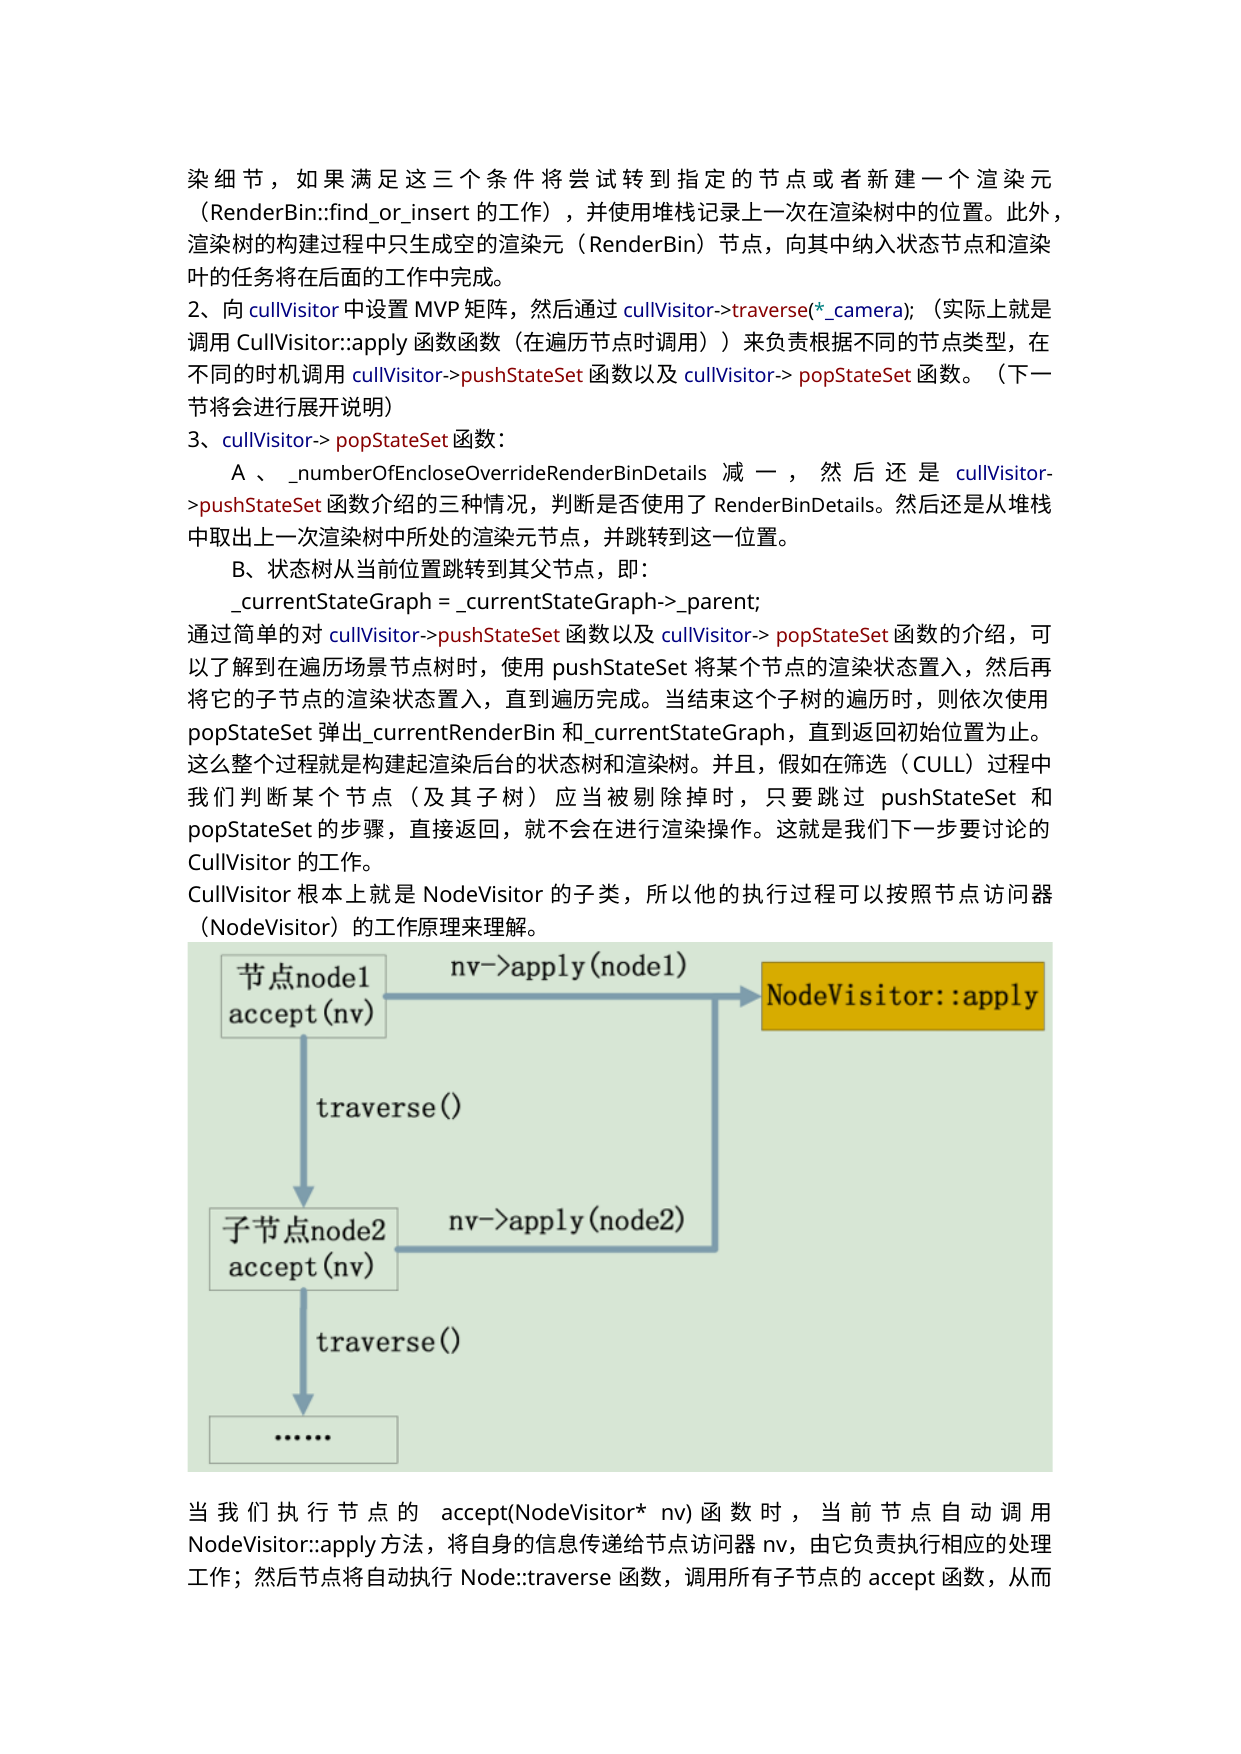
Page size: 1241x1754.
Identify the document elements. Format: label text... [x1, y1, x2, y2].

text 通过简单的对cullVisitor->pushStateSet函数以及cullVisitor-> popStateSet函数的介绍，可以了解到在遍历场景节点树时，使用 pushStateSet 将某个节点的渲染状态置入，然后再将它的子节点的渲染状态置入，直到遍历完成。当结束这个子树的遍历时，则依次使用 popStateSet 弹出_currentRenderBin 和_currentStateGraph，直到返回初始位置为止。这么整个过程就是构建起渲染后台的状态树和渲染树。并且，假如在筛选（CULL）过程中我们判断某个节点（及其子树）应当被剔除掉时，只要跳过 pushStateSet 和 popStateSet的步骤，直接返回，就不会在进行渲染操作。这就是我们下一步要讨论的CullVisitor 的工作。 [187, 617, 1053, 877]
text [187, 162, 1053, 292]
text A、_numberOfEncloseOverrideRenderBinDetails减一，然后还是cullVisitor->pushStateSet函数介绍的三种情况，判断是否使用了RenderBinDetails。然后还是从堆栈中取出上一次渲染树中所处的渲染元节点，并跳转到这一位置。 [187, 454, 1053, 552]
text CullVisitor根本上就是NodeVisitor的子类，所以他的执行过程可以按照节点访问器（NodeVisitor）的工作原理来理解。 [187, 877, 1053, 942]
text _currentStateGraph = _currentStateGraph->_parent; [187, 584, 1053, 617]
text B、状态树从当前位置跳转到其父节点，即： [187, 552, 1053, 584]
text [187, 1494, 1053, 1592]
text 2、向cullVisitor中设置MVP矩阵，然后通过cullVisitor->traverse(*_camera); （实际上就是调用CullVisitor::apply 函数函数（在遍历节点时调用））来负责根据不同的节点类型，在不同的时机调用cullVisitor->pushStateSet函数以及cullVisitor-> popStateSet函数。（下一节将会进行展开说明） [187, 292, 1053, 422]
picture [187, 942, 1053, 1472]
text 3、cullVisitor-> popStateSet函数： [187, 422, 1053, 454]
